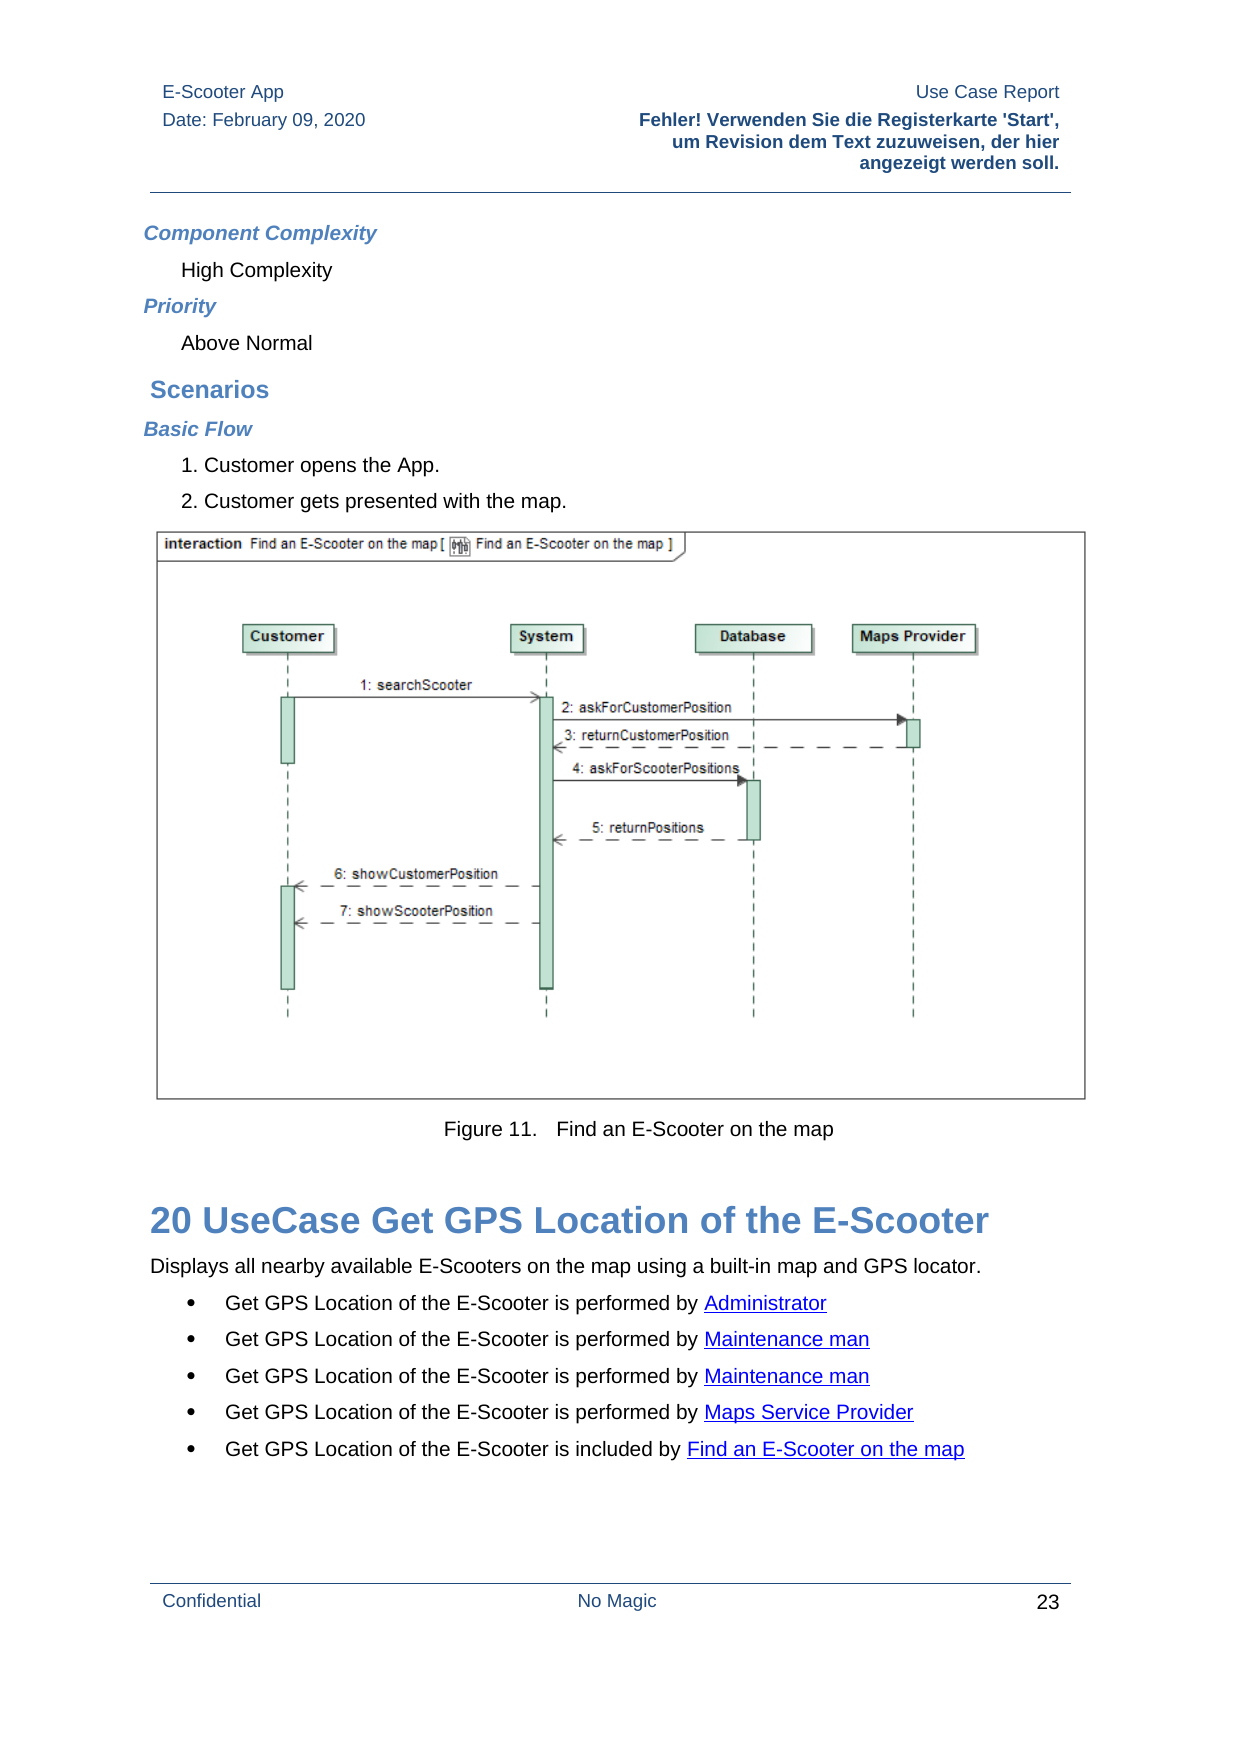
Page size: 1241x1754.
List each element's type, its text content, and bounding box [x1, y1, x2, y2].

text 2. Customer gets presented with the map. [181, 489, 1090, 513]
subtitle Scenarios [150, 375, 1090, 404]
subtitle Component Complexity [143, 221, 1090, 245]
text Find an E-Scooter on the map [187, 1117, 1090, 1141]
picture [150, 525, 1091, 1105]
subtitle Priority [143, 294, 1090, 318]
text Above Normal [181, 330, 1090, 354]
list Get GPS Location of the E-Scooter is performed by Maps Service Provider [187, 1400, 1090, 1424]
list Get GPS Location of the E-Scooter is included by Find an E-Scooter on the map [187, 1437, 1090, 1461]
text High Complexity [181, 257, 1090, 281]
list Get GPS Location of the E-Scooter is performed by Maintenance man [187, 1327, 1090, 1351]
list Get GPS Location of the E-Scooter is performed by Administrator [187, 1291, 1090, 1314]
text 1. Customer opens the App. [181, 453, 1090, 477]
subtitle Basic Flow [143, 416, 1090, 440]
subtitle 20 UseCase Get GPS Location of the E-Scooter [150, 1198, 1090, 1242]
list Get GPS Location of the E-Scooter is performed by Maintenance man [187, 1364, 1090, 1388]
text Displays all nearby available E-Scooters on the map using a built-in map and GPS locator. [150, 1254, 1090, 1278]
